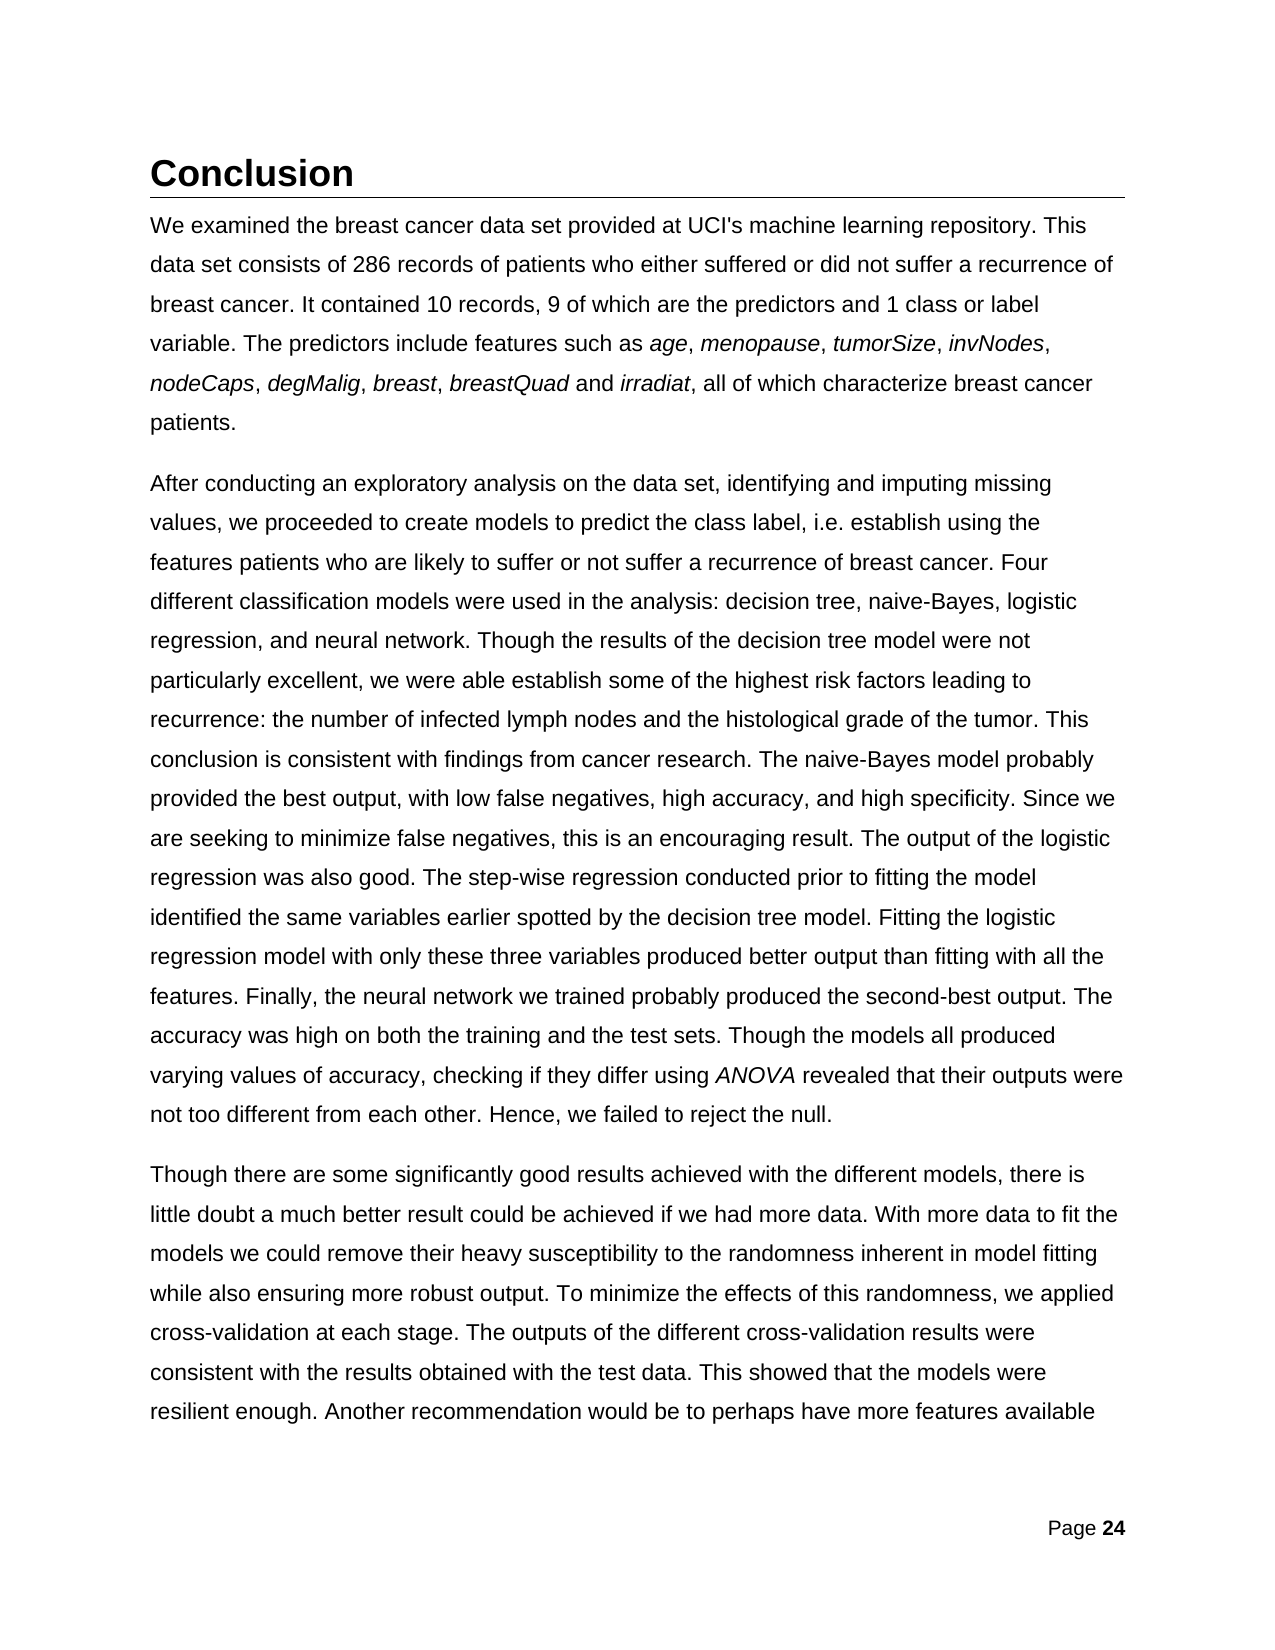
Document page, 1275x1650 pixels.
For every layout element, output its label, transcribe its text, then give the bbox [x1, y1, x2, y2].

subtitle Conclusion [150, 151, 1125, 197]
text We examined the breast cancer data set provided at UCI's machine learning repository. This data set consists of 286 records of patients who either suffered or did not suffer a recurrence of breast cancer. It contained 10 records, 9 of which are the predictors and 1 class or label variable. The predictors include features such as age, menopause, tumorSize, invNodes, nodeCaps, degMalig, breast, breastQuad and irradiat, all of which characterize breast cancer patients. [150, 212, 1125, 436]
text After conducting an exploratory analysis on the data set, identifying and imputing missing values, we proceeded to create models to predict the class label, i.e. establish using the features patients who are likely to suffer or not suffer a recurrence of breast cancer. Four different classification models were used in the analysis: decision tree, naive-Bayes, logistic regression, and neural network. Though the results of the decision tree model were not particularly excellent, we were able establish some of the highest risk factors leading to recurrence: the number of infected lymph nodes and the histological grade of the tumor. This conclusion is consistent with findings from cancer research. The naive-Bayes model probably provided the best output, with low false negatives, high accuracy, and high specificity. Since we are seeking to minimize false negatives, this is an encouraging result. The output of the logistic regression was also good. The step-wise regression conducted prior to fitting the model identified the same variables earlier spotted by the decision tree model. Fitting the logistic regression model with only these three variables produced better output than fitting with all the features. Finally, the neural network we trained probably produced the second-best output. The accuracy was high on both the training and the test sets. Though the models all produced varying values of accuracy, checking if they differ using ANOVA revealed that their outputs were not too different from each other. Hence, we failed to reject the null. [150, 469, 1125, 1127]
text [150, 1161, 1125, 1425]
